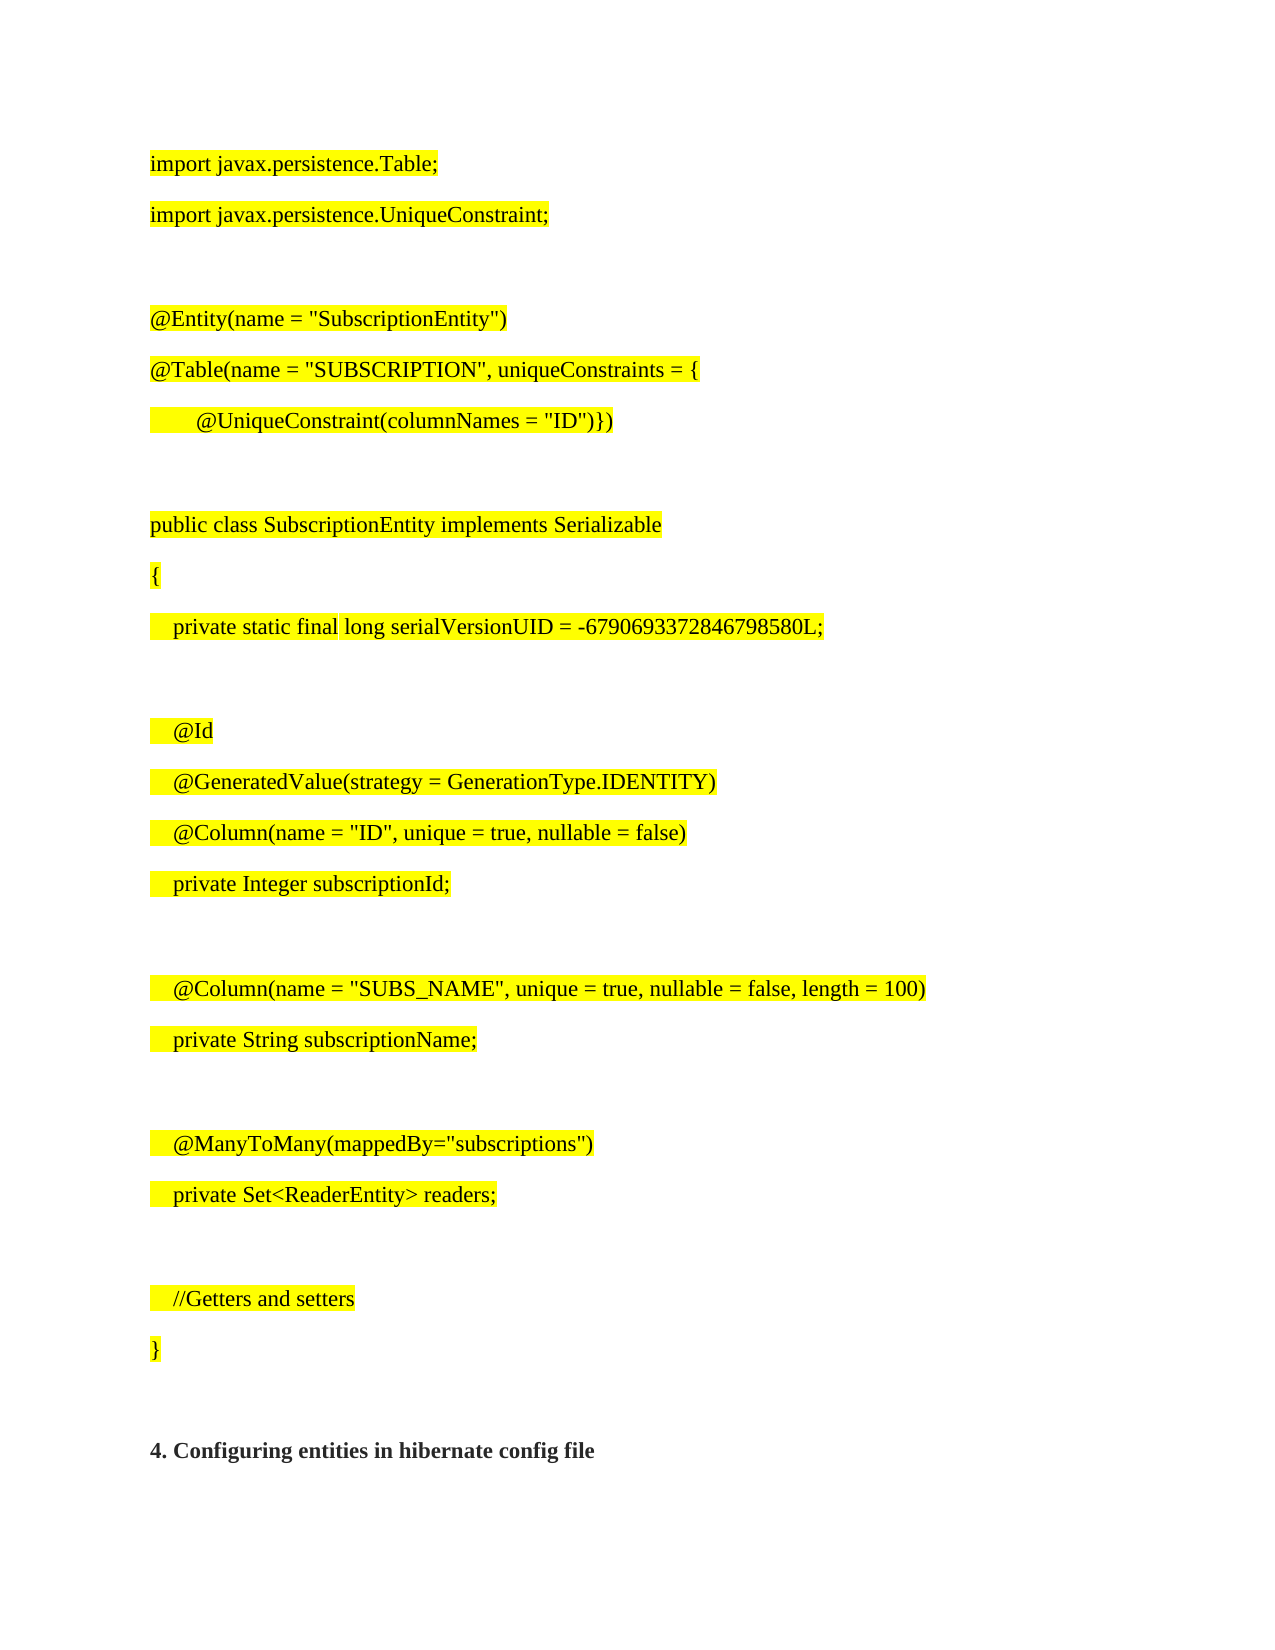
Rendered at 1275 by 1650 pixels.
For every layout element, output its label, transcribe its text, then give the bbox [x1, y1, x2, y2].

subtitle 4. Configuring entities in hibernate config file [150, 1437, 1125, 1463]
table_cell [150, 150, 1145, 1387]
